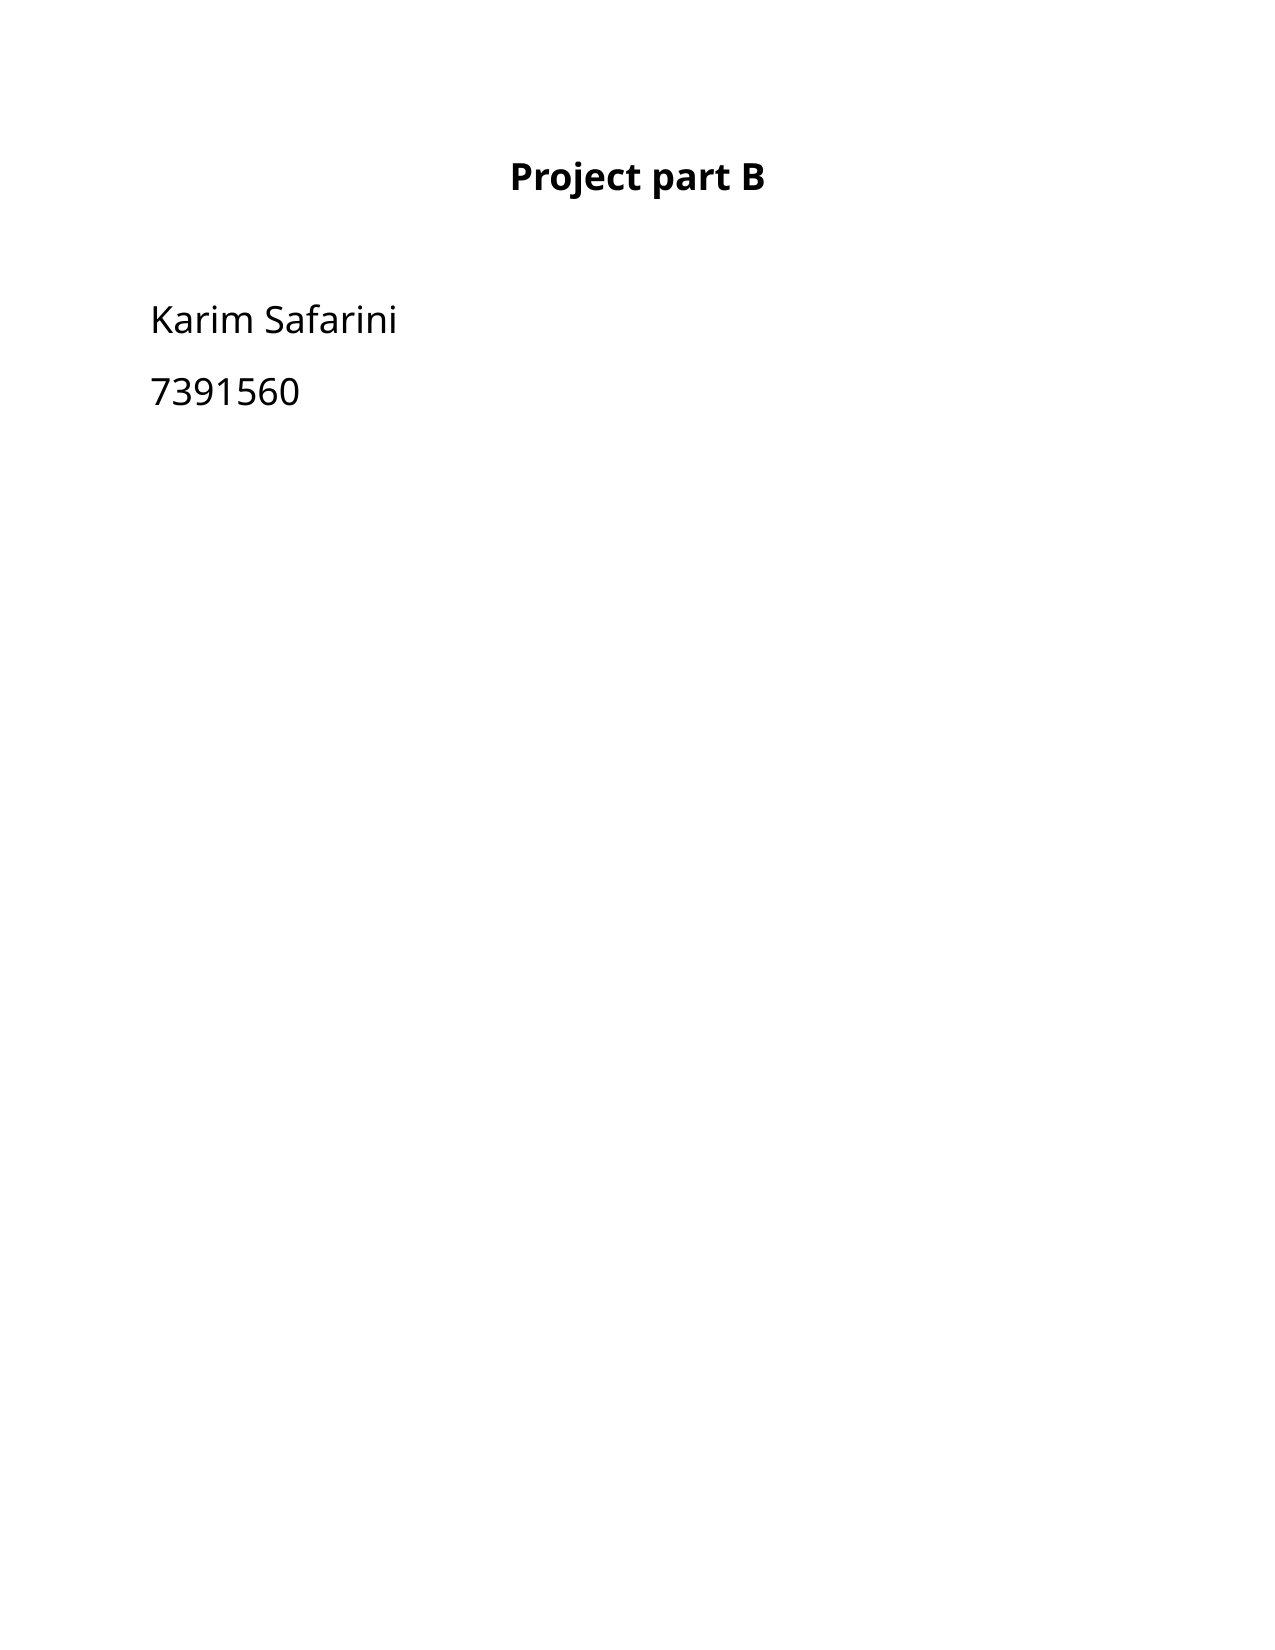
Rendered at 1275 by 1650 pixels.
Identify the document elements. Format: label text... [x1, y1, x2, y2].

text 7391560 [150, 365, 1125, 416]
text Project part B [150, 150, 1125, 201]
text Karim Safarini [150, 293, 1125, 344]
